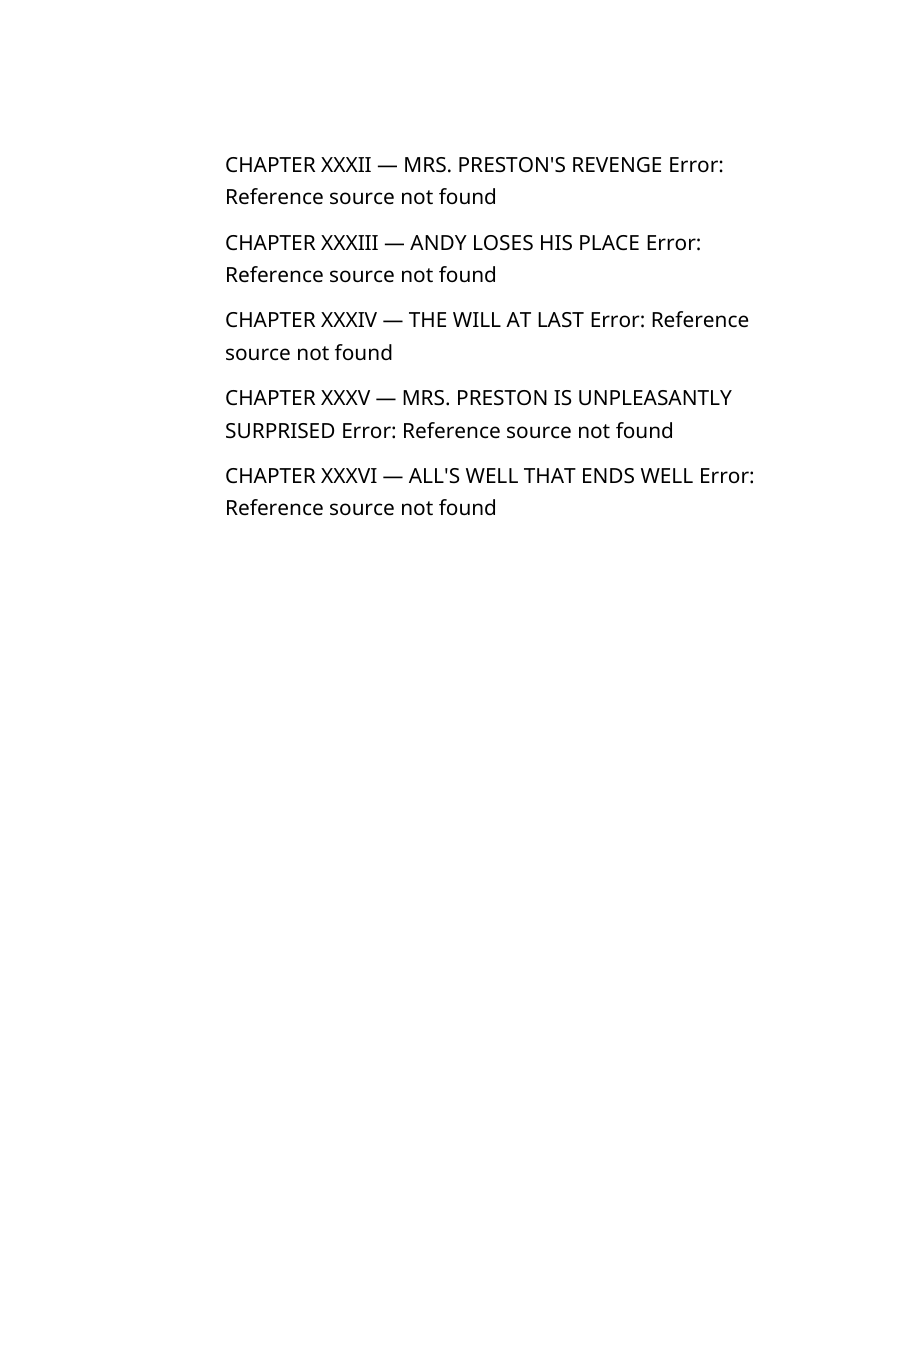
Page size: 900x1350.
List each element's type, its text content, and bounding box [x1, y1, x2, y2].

text CHAPTER XXXIII — ANDY LOSES HIS PLACE [225, 228, 787, 289]
text CHAPTER XXXIV — THE WILL AT LAST [225, 305, 787, 366]
text CHAPTER XXXII — MRS. PRESTON'S REVENGE [225, 150, 787, 211]
text CHAPTER XXXV — MRS. PRESTON IS UNPLEASANTLY SURPRISED [225, 383, 787, 444]
text CHAPTER XXXVI — ALL'S WELL THAT ENDS WELL [225, 461, 787, 522]
